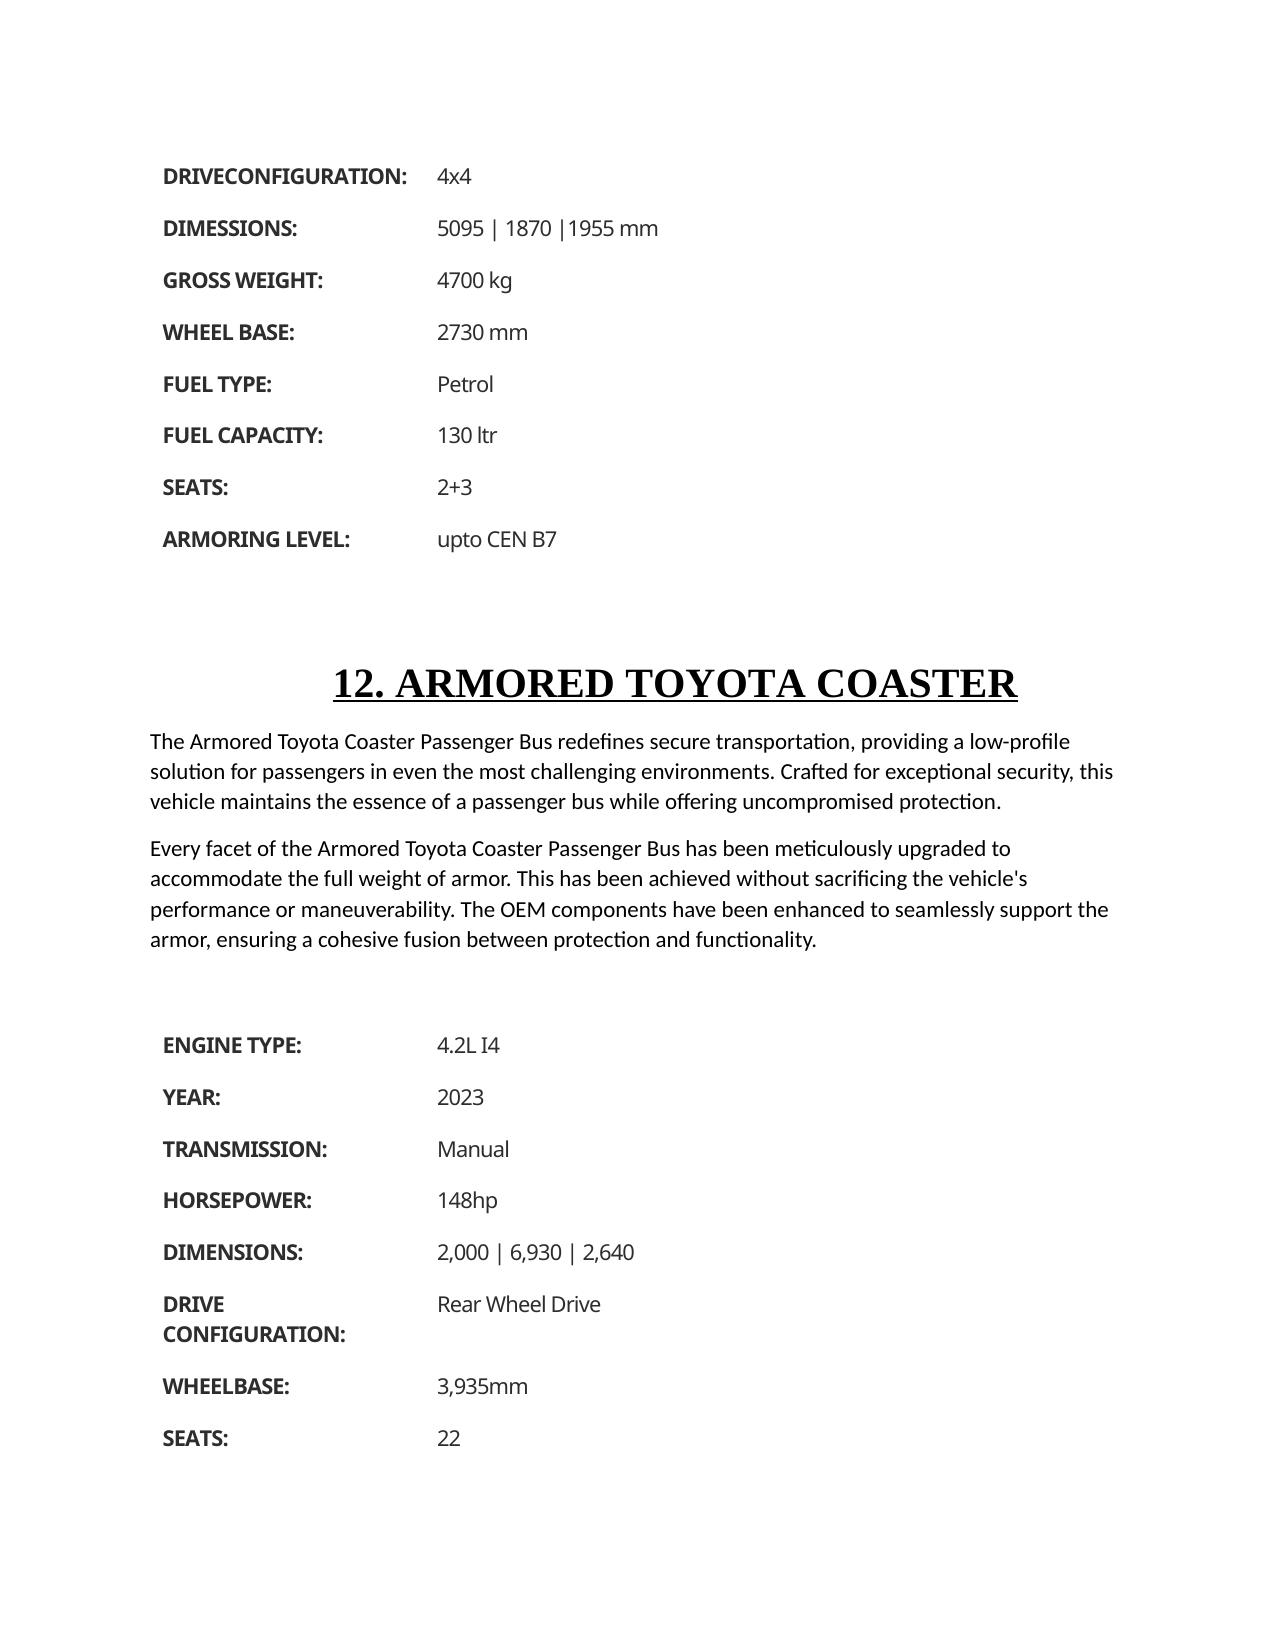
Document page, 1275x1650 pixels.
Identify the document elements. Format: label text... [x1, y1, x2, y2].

table_cell 2023 [424, 1071, 759, 1122]
table_cell 148hp [424, 1174, 759, 1226]
table_cell SEATS: [150, 461, 424, 513]
table_cell WHEELBASE: [150, 1360, 424, 1412]
table_cell Petrol [424, 358, 759, 409]
list 12. ARMORED TOYOTA COASTER [225, 659, 1125, 707]
table_header ENGINE TYPE: [150, 1019, 424, 1071]
table_cell 2730 mm [424, 306, 759, 357]
table_cell 4x4 [424, 150, 759, 202]
text The Armored Toyota Coaster Passenger Bus redefines secure transportation, providing a low-profile solution for passengers in even the most challenging environments. Crafted for exceptional security, this vehicle maintains the essence of a passenger bus while offering uncompromised protection. [150, 727, 1125, 816]
table_cell Manual [424, 1123, 759, 1174]
table_cell YEAR: [150, 1071, 424, 1122]
table_cell GROSS WEIGHT: [150, 254, 424, 306]
table_cell WHEEL BASE: [150, 306, 424, 357]
table_cell DRIVE CONFIGURATION: [150, 1278, 424, 1360]
table_cell 5095 | 1870 |1955 mm [424, 202, 759, 254]
table_cell Rear Wheel Drive [424, 1278, 759, 1360]
table_cell DIMENSIONS: [150, 1226, 424, 1278]
table_cell 22 [424, 1412, 759, 1464]
table_cell 3,935mm [424, 1360, 759, 1412]
text Every facet of the Armored Toyota Coaster Passenger Bus has been meticulously upgraded to accommodate the full weight of armor. This has been achieved without sacrificing the vehicle's performance or maneuverability. The OEM components have been enhanced to seamlessly support the armor, ensuring a cohesive fusion between protection and functionality. [150, 834, 1125, 953]
table_cell 2,000 | 6,930 | 2,640 [424, 1226, 759, 1278]
table_cell FUEL CAPACITY: [150, 409, 424, 461]
table_header 4.2L I4 [424, 1019, 759, 1071]
table_cell 130 ltr [424, 409, 759, 461]
table_cell TRANSMISSION: [150, 1123, 424, 1174]
table_cell DIMESSIONS: [150, 202, 424, 254]
table_cell SEATS: [150, 1412, 424, 1464]
table_cell ARMORING LEVEL: [150, 513, 424, 565]
table_cell upto CEN B7 [424, 513, 759, 565]
table_cell DRIVECONFIGURATION: [150, 150, 424, 202]
table_cell 2+3 [424, 461, 759, 513]
table_cell FUEL TYPE: [150, 358, 424, 409]
table_cell HORSEPOWER: [150, 1174, 424, 1226]
table_cell 4700 kg [424, 254, 759, 306]
